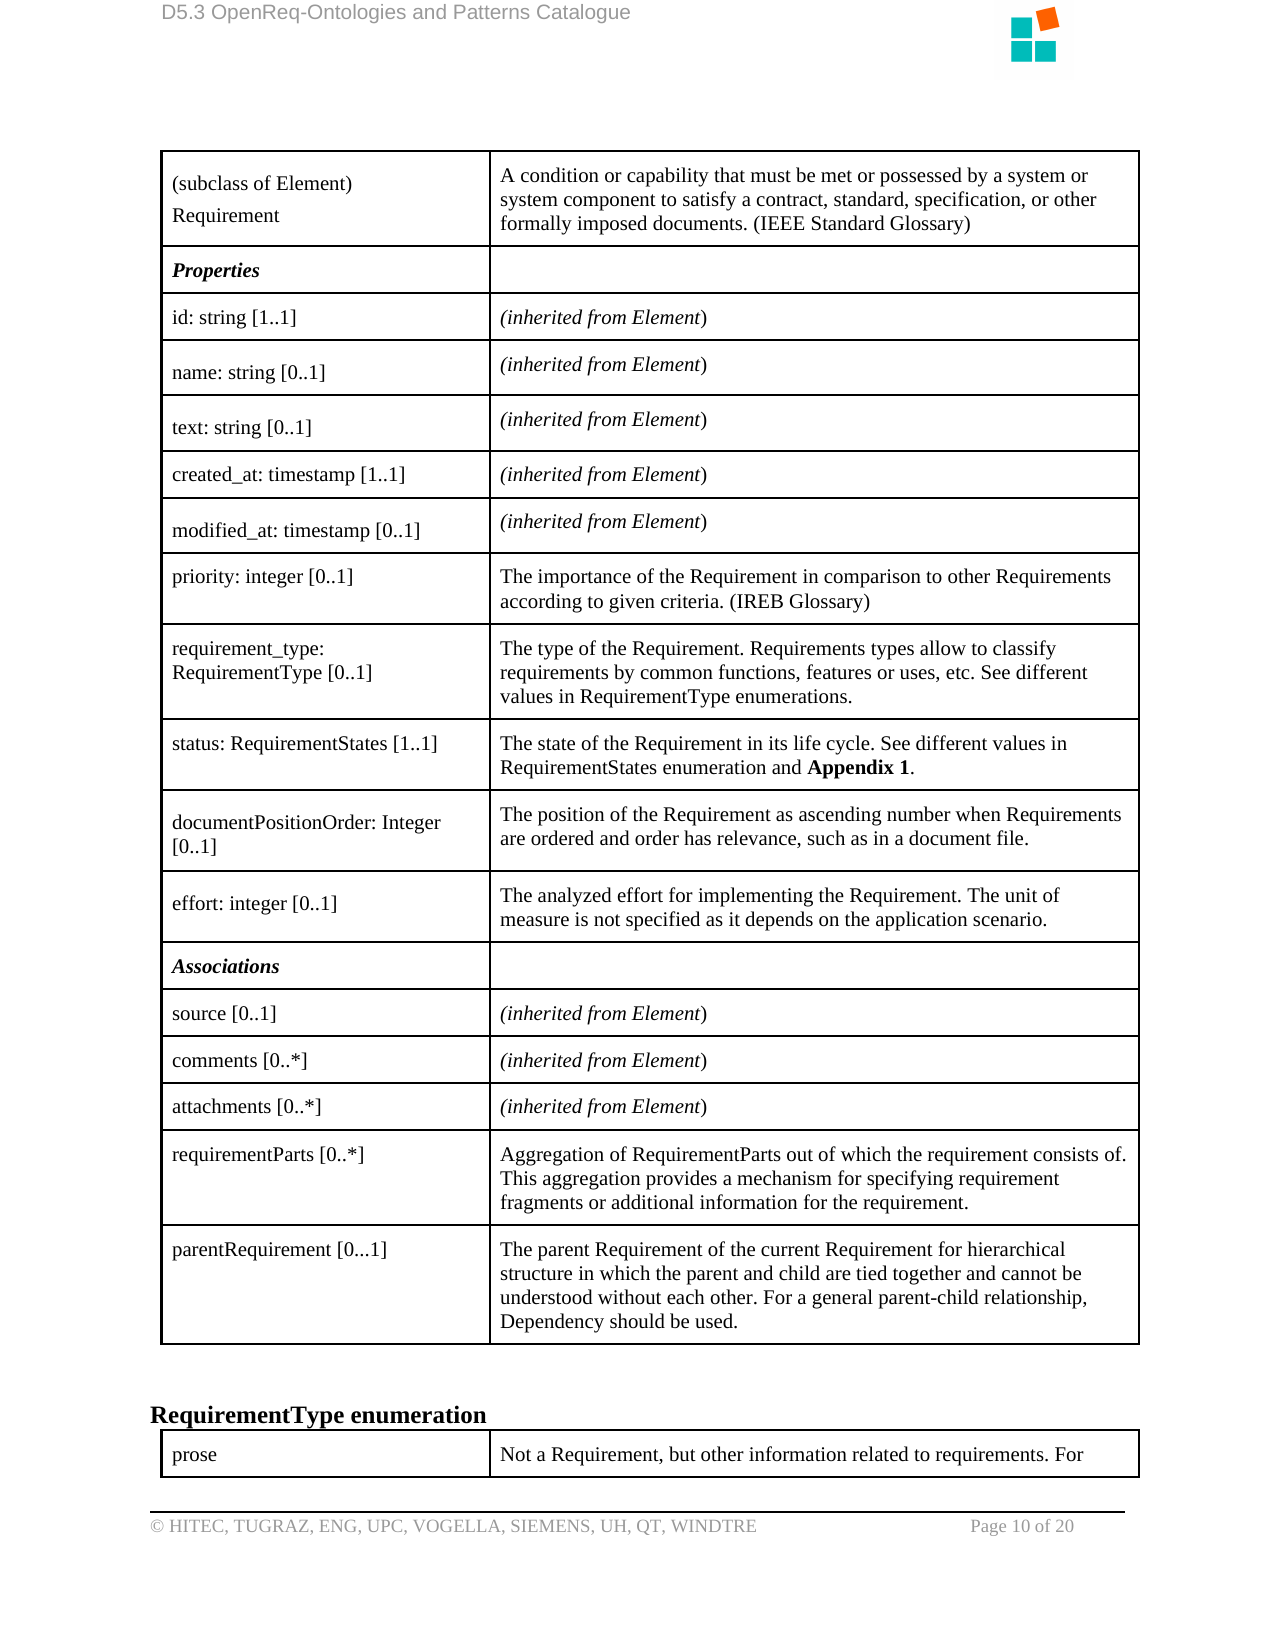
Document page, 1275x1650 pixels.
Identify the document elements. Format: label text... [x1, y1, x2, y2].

table_cell requirement_type: RequirementType [0..1] [163, 625, 489, 718]
table_cell [491, 943, 1138, 988]
table_cell priority: integer [0..1] [163, 554, 489, 623]
table_cell (inherited from Element) [491, 990, 1138, 1035]
table_cell name: string [0..1] [163, 341, 489, 394]
table_cell (inherited from Element) [491, 341, 1138, 394]
table_cell The position of the Requirement as ascending number when Requirements are ordered and order has relevance, such as in a document file. [491, 791, 1138, 870]
table_cell Associations [163, 943, 489, 988]
table_cell Properties [163, 247, 489, 292]
table_cell modified_at: timestamp [0..1] [163, 499, 489, 552]
table_cell text: string [0..1] [163, 396, 489, 450]
table_cell The analyzed effort for implementing the Requirement. The unit of measure is not specified as it depends on the application scenario. [491, 872, 1138, 941]
text RequirementType enumeration [150, 1400, 1125, 1429]
table_cell (inherited from Element) [491, 396, 1138, 450]
table_cell (inherited from Element) [491, 1037, 1138, 1082]
table_cell The importance of the Requirement in comparison to other Requirements according to given criteria. (IREB Glossary) [491, 554, 1138, 623]
table_cell (inherited from Element) [491, 499, 1138, 552]
table_cell effort: integer [0..1] [163, 872, 489, 941]
table_cell The state of the Requirement in its life cycle. See different values in RequirementStates enumeration and Appendix 1. [491, 720, 1138, 789]
table_cell comments [0..*] [163, 1037, 489, 1082]
table_cell (inherited from Element) [491, 452, 1138, 497]
table_header A condition or capability that must be met or possessed by a system or system component to satisfy a contract, standard, specification, or other formally imposed documents. (IEEE Standard Glossary) [491, 152, 1138, 245]
table_cell Aggregation of RequirementParts out of which the requirement consists of. This aggregation provides a mechanism for specifying requirement fragments or additional information for the requirement. [491, 1131, 1138, 1224]
table_cell id: string [1..1] [163, 294, 489, 339]
table_cell attachments [0..*] [163, 1084, 489, 1129]
table_cell [491, 247, 1138, 292]
table_cell documentPositionOrder: Integer [0..1] [163, 791, 489, 870]
picture [993, 0, 1074, 80]
table_cell parentRequirement [0...1] [163, 1226, 489, 1343]
table_cell source [0..1] [163, 990, 489, 1035]
table_cell The parent Requirement of the current Requirement for hierarchical structure in which the parent and child are tied together and cannot be understood without each other. For a general parent-child relationship, Dependency should be used. [491, 1226, 1138, 1343]
table_header (subclass of Element) Requirement [163, 152, 489, 245]
table_cell requirementParts [0..*] [163, 1131, 489, 1224]
table_cell status: RequirementStates [1..1] [163, 720, 489, 789]
table_cell (inherited from Element) [491, 294, 1138, 339]
table_cell The type of the Requirement. Requirements types allow to classify requirements by common functions, features or uses, etc. See different values in RequirementType enumerations. [491, 625, 1138, 718]
table_cell (inherited from Element) [491, 1084, 1138, 1129]
table_header prose [163, 1431, 489, 1476]
table_cell created_at: timestamp [1..1] [163, 452, 489, 497]
